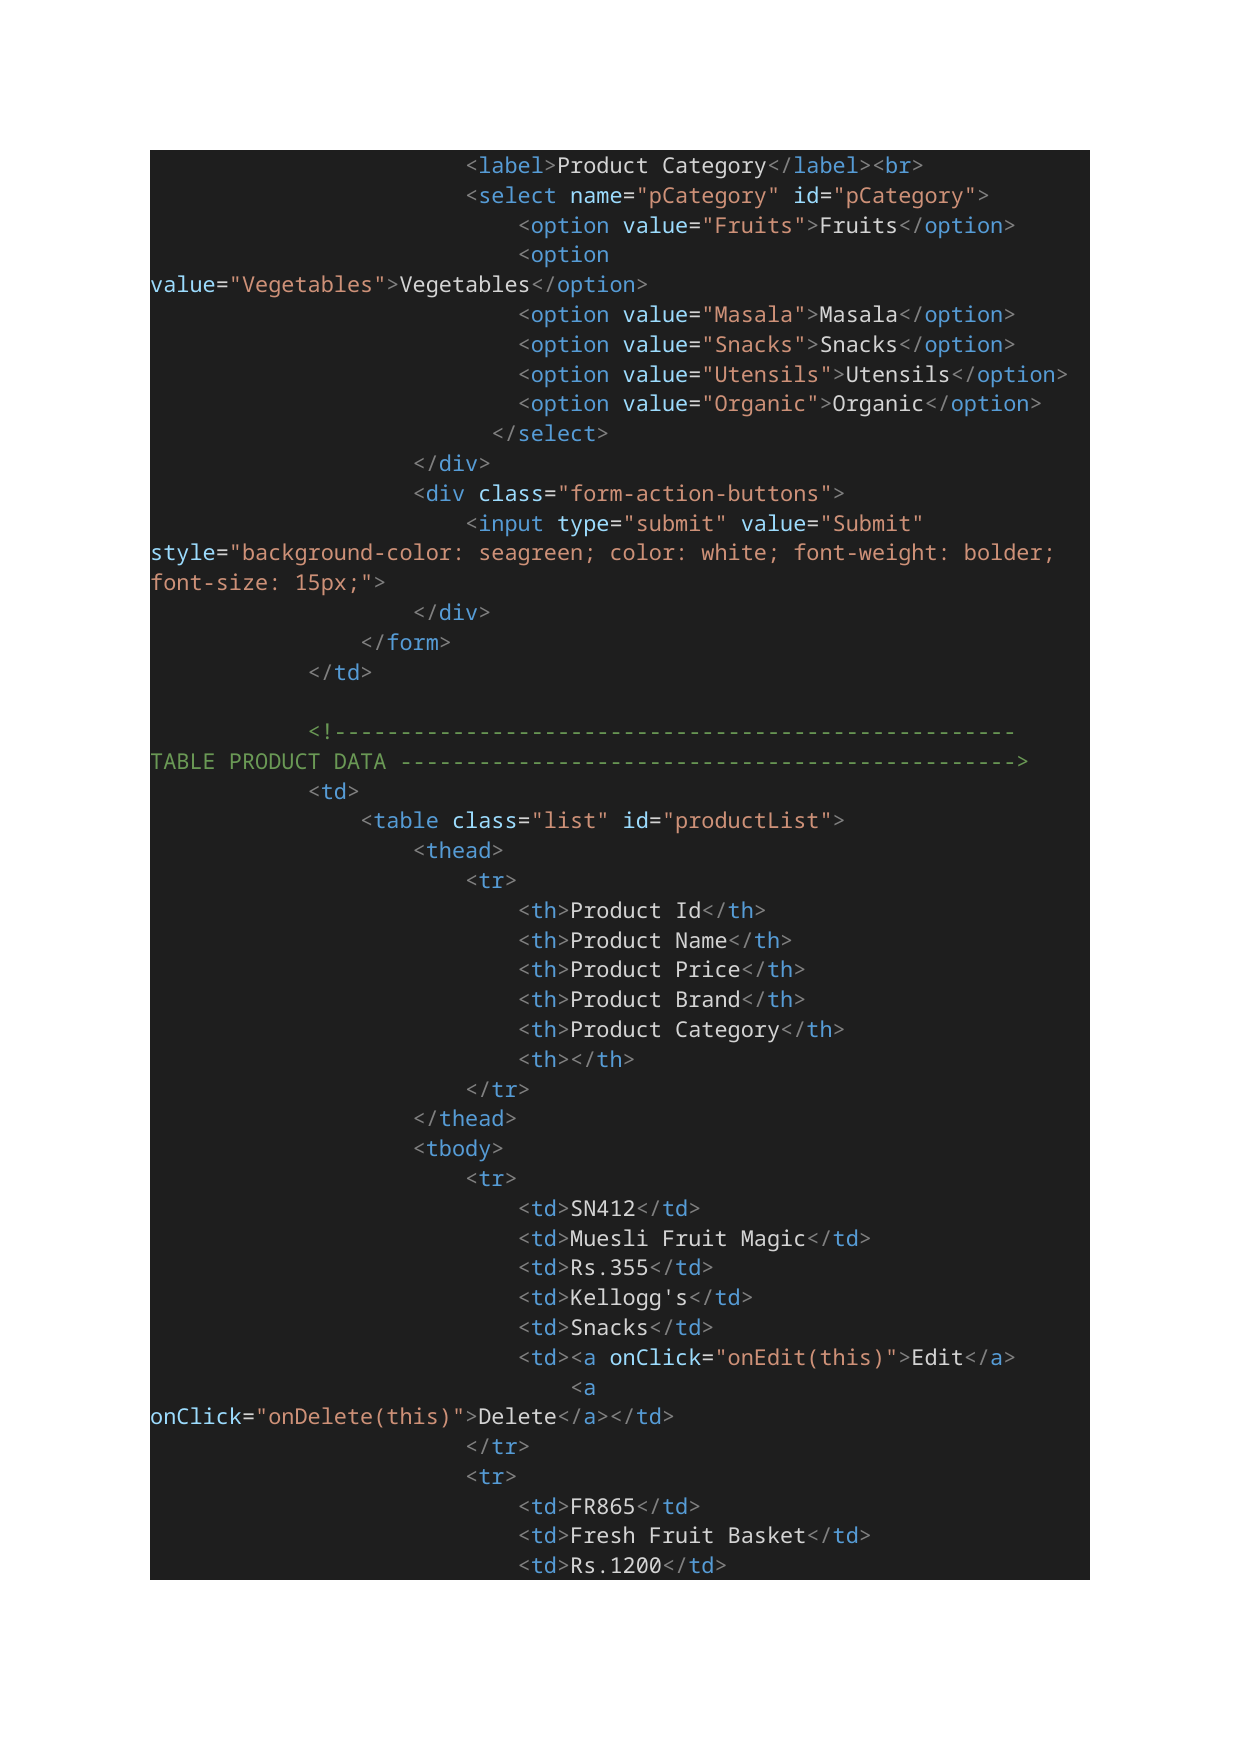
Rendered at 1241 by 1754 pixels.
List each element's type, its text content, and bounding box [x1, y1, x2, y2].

text <option value="Organic">Organic</option> [150, 388, 1090, 418]
text </select> [150, 418, 1090, 448]
text </td> [150, 656, 1090, 686]
text <td><a onClick="onEdit(this)">Edit</a> [150, 1342, 1090, 1371]
text <label>Product Category</label><br> [150, 150, 1090, 180]
text <th>Product Category</th> [150, 1014, 1090, 1044]
text <td>SN412</td> [150, 1193, 1090, 1222]
text <option value="Fruits">Fruits</option> [150, 209, 1090, 239]
text <select name="pCategory" id="pCategory"> [150, 180, 1090, 209]
text <option value="Utensils">Utensils</option> [150, 358, 1090, 388]
text <table class="list" id="productList"> [150, 805, 1090, 835]
text <tbody> [150, 1133, 1090, 1163]
text <td>Snacks</td> [150, 1312, 1090, 1342]
text </div> [150, 597, 1090, 627]
text <thead> [150, 835, 1090, 865]
text <td>Kellogg's</td> [150, 1282, 1090, 1312]
text <th>Product Name</th> [150, 924, 1090, 954]
text </tr> [150, 1431, 1090, 1461]
text <td>Fresh Fruit Basket</td> [150, 1520, 1090, 1550]
text <td> [150, 776, 1090, 805]
text <th>Product Id</th> [150, 895, 1090, 924]
text <tr> [150, 1461, 1090, 1491]
text <!---------------------------------------------------- TABLE PRODUCT DATA -----------------------------------------------> [150, 716, 1090, 776]
text <th>Product Brand</th> [150, 984, 1090, 1014]
text </form> [150, 627, 1090, 656]
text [150, 1371, 1090, 1431]
text <option value="Masala">Masala</option> [150, 299, 1090, 329]
text <input type="submit" value="Submit" style="background-color: seagreen; color: white; font-weight: bolder; font-size: 15px;"> [150, 507, 1090, 597]
text <td>Rs.1200</td> [150, 1550, 1090, 1580]
text <th>Product Price</th> [150, 954, 1090, 984]
text <td>Rs.355</td> [150, 1252, 1090, 1282]
text <option value="Snacks">Snacks</option> [150, 329, 1090, 358]
text <th></th> [150, 1044, 1090, 1073]
text </thead> [150, 1103, 1090, 1133]
text </tr> [150, 1073, 1090, 1103]
text <option value="Vegetables">Vegetables</option> [150, 239, 1090, 299]
text <tr> [150, 865, 1090, 895]
text </div> [150, 448, 1090, 478]
text <div class="form-action-buttons"> [150, 478, 1090, 507]
text <td>Muesli Fruit Magic</td> [150, 1222, 1090, 1252]
text <tr> [150, 1163, 1090, 1193]
text <td>FR865</td> [150, 1491, 1090, 1520]
